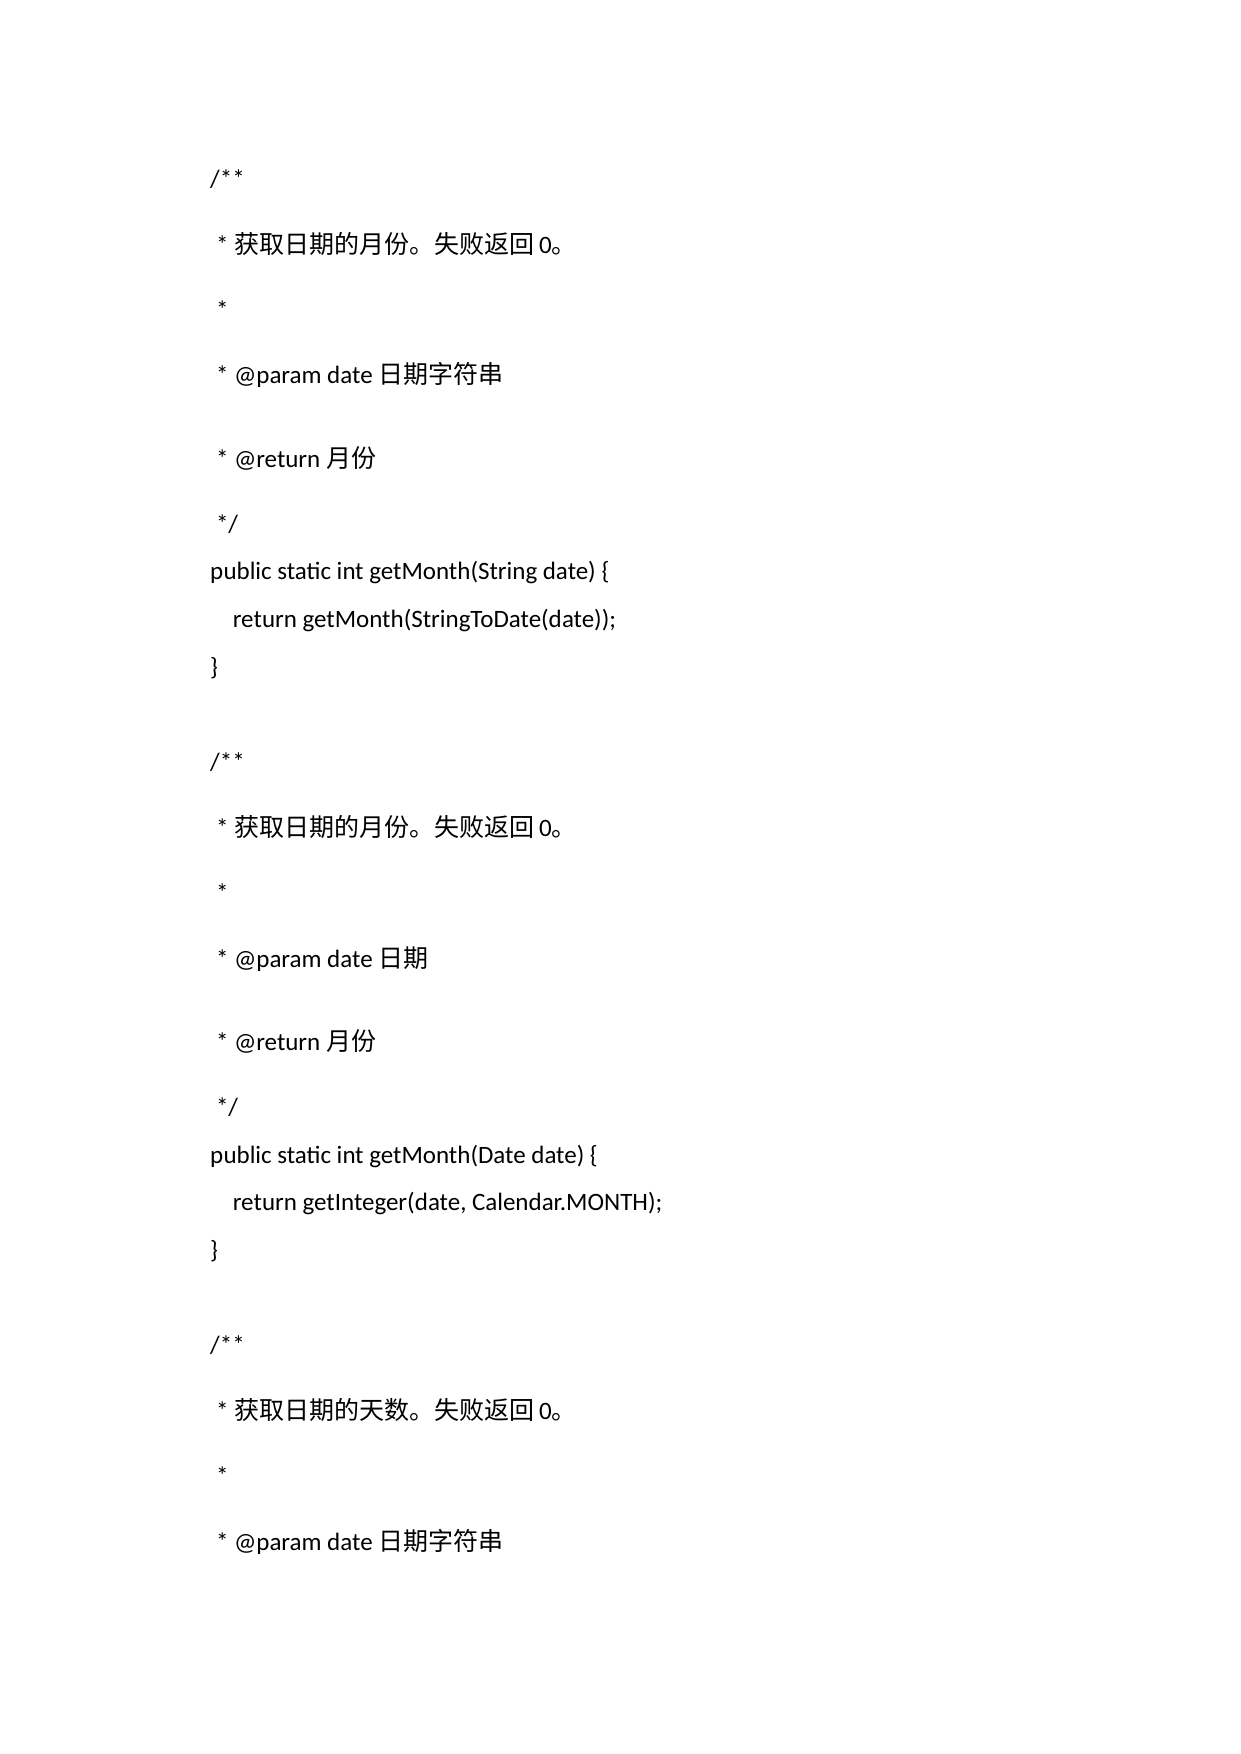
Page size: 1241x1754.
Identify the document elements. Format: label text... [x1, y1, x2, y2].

text /** [187, 1329, 1053, 1361]
text * [187, 876, 1053, 909]
text */ [187, 507, 1053, 539]
text * 获取日期的天数。失败返回0。 [187, 1376, 1053, 1441]
text */ [187, 1090, 1053, 1123]
text * @return 月份 [187, 1007, 1053, 1072]
text return getInteger(date, Calendar.MONTH); [187, 1186, 1053, 1218]
text * 获取日期的月份。失败返回0。 [187, 793, 1053, 858]
text public static int getMonth(String date) { [187, 554, 1053, 587]
text /** [187, 162, 1053, 194]
text * 获取日期的月份。失败返回0。 [187, 210, 1053, 275]
text return getMonth(StringToDate(date)); [187, 602, 1053, 635]
text * @param date 日期字符串 [187, 341, 1053, 406]
text * @param date 日期 [187, 924, 1053, 989]
text } [187, 1233, 1053, 1266]
text * @return 月份 [187, 424, 1053, 489]
text * [187, 293, 1053, 325]
text public static int getMonth(Date date) { [187, 1138, 1053, 1170]
text /** [187, 745, 1053, 778]
text } [187, 650, 1053, 682]
text * @param date 日期字符串 [187, 1507, 1053, 1572]
text * [187, 1459, 1053, 1492]
